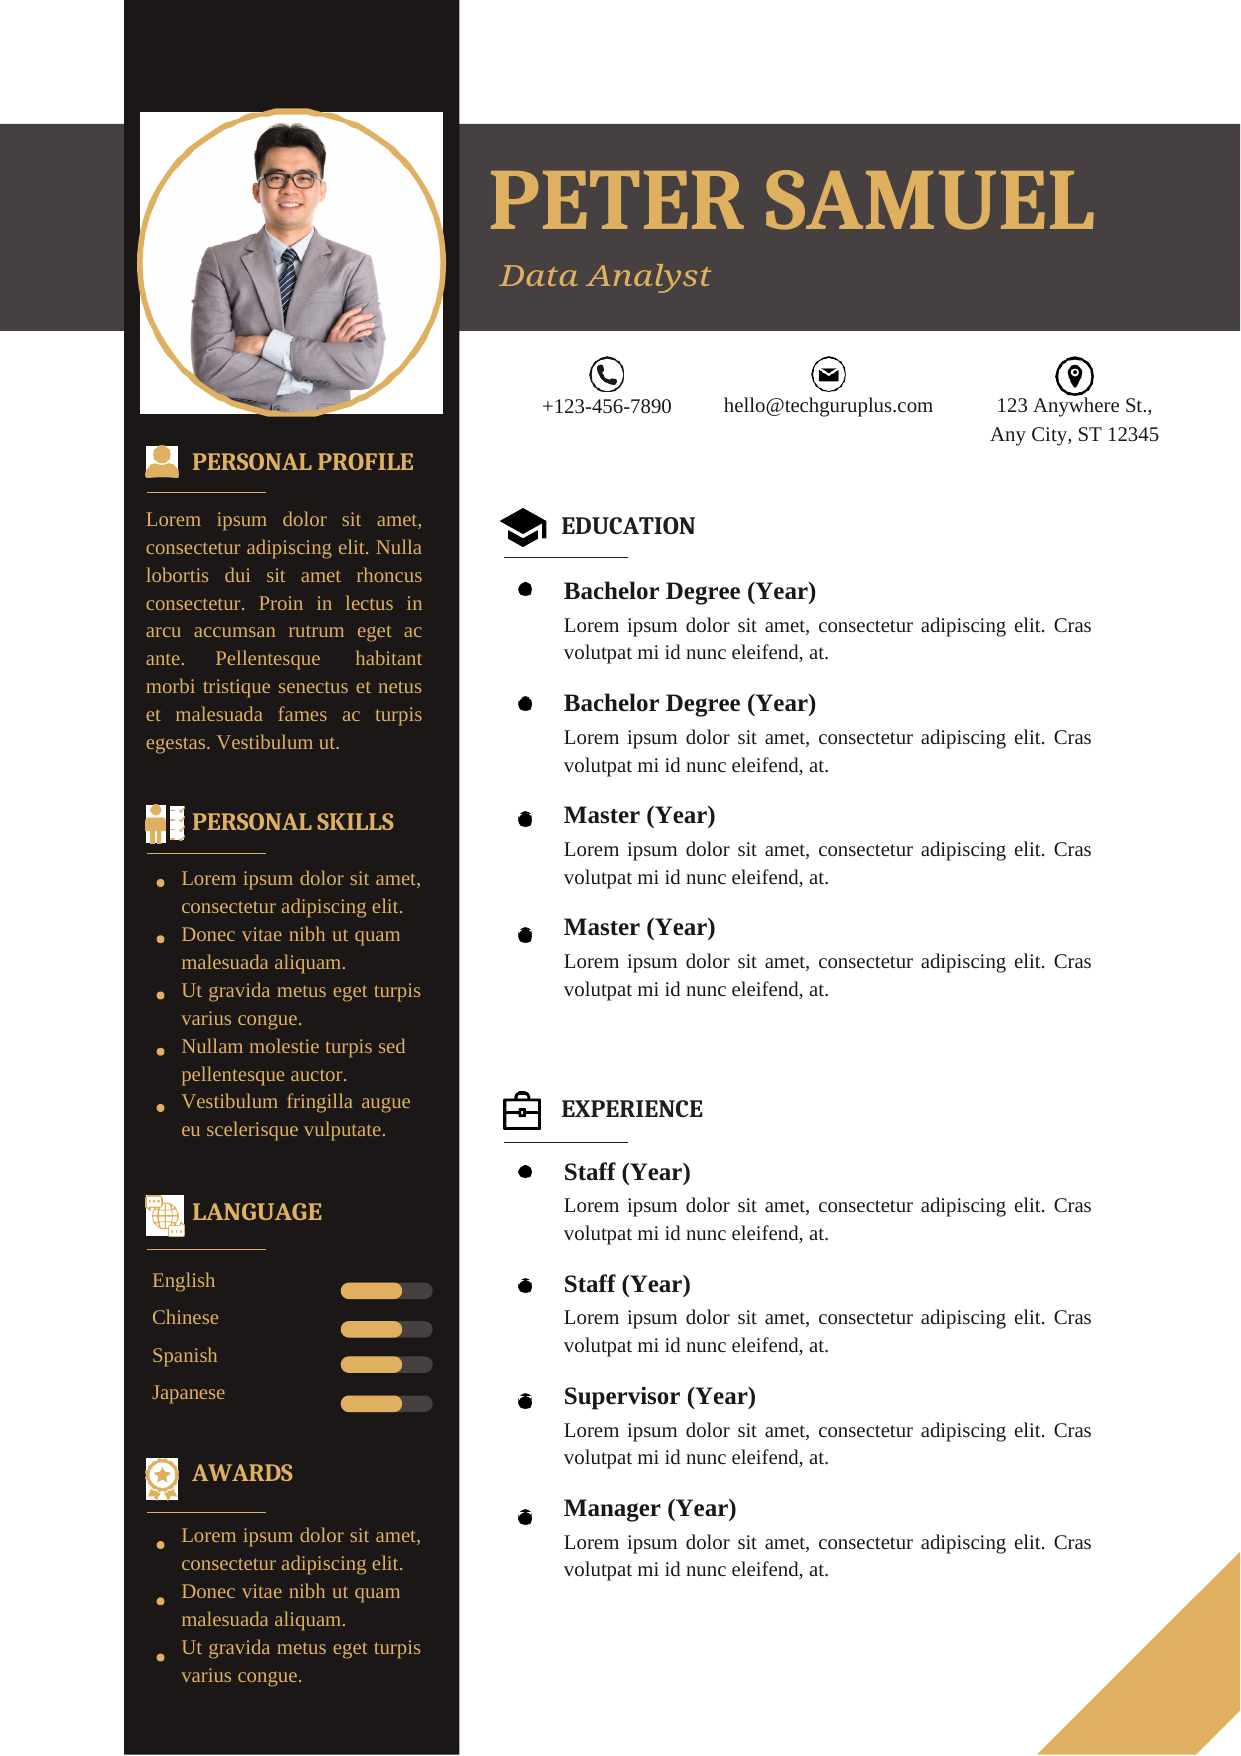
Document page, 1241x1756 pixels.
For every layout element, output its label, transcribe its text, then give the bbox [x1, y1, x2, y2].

text Ut gravida metus eget turpis varius congue. [181, 978, 423, 1030]
subtitle Bachelor Degree (Year) [564, 688, 1169, 717]
text Data Analyst [499, 255, 1169, 295]
picture [503, 1091, 541, 1130]
text Lorem ipsum dolor sit amet, consectetur adipiscing elit. Cras volutpat mi id nunc eleifend, at. [564, 949, 1158, 1001]
text Vestibulum fringilla augue eu scelerisque vulputate. [181, 1089, 426, 1141]
picture [518, 927, 532, 943]
text Lorem ipsum dolor sit amet, consectetur adipiscing elit. Donec vitae nibh ut quam malesuada aliquam. [181, 1523, 423, 1631]
picture [143, 115, 440, 412]
text Nullam molestie turpis sed pellentesque auctor. [181, 1034, 426, 1086]
subtitle Manager (Year) [564, 1493, 1169, 1522]
text +123-456-7890 hello@techguruplus.com 123 Anywhere St., [492, 393, 1152, 418]
text Lorem ipsum dolor sit amet, consectetur adipiscing elit. Cras volutpat mi id nunc eleifend, at. [564, 1529, 1158, 1581]
picture [328, 294, 444, 414]
picture [518, 811, 532, 827]
subtitle PERSONAL PROFILE [192, 448, 426, 476]
subtitle Staff (Year) [564, 1269, 1169, 1298]
picture [170, 806, 185, 841]
text Lorem ipsum dolor sit amet, consectetur adipiscing elit. Cras volutpat mi id nunc eleifend, at. [564, 1417, 1158, 1469]
subtitle Master (Year) [564, 912, 1169, 941]
picture [811, 356, 846, 392]
subtitle EDUCATION [561, 514, 1169, 539]
subtitle Bachelor Degree (Year) [564, 576, 1169, 605]
subtitle PERSONAL SKILLS [192, 808, 426, 837]
picture [518, 582, 532, 596]
text Lorem ipsum dolor sit amet, consectetur adipiscing elit. Cras volutpat mi id nunc eleifend, at. [564, 837, 1158, 889]
text Lorem ipsum dolor sit amet, consectetur adipiscing elit. Cras volutpat mi id nunc eleifend, at. [564, 612, 1158, 664]
picture [321, 111, 444, 231]
picture [589, 356, 624, 392]
text English Chinese Spanish Japanese [152, 1268, 226, 1404]
subtitle Supervisor (Year) [564, 1381, 1169, 1410]
picture [145, 1458, 179, 1501]
subtitle Master (Year) [564, 800, 1169, 829]
picture [518, 1393, 532, 1409]
text Lorem ipsum dolor sit amet, consectetur adipiscing elit. Nulla lobortis dui sit amet rhoncus consectetur. Proin in lectus in arcu accumsan rutrum eget ac ante. Pellentesque habitant morbi tristique senectus et netus et malesuada fames ac turpis egestas. Vestibulum ut. [146, 507, 422, 754]
subtitle Staff (Year) [564, 1157, 1169, 1186]
picture [145, 804, 166, 844]
text Lorem ipsum dolor sit amet, consectetur adipiscing elit. Cras volutpat mi id nunc eleifend, at. [564, 1305, 1158, 1357]
title PETER SAMUEL [489, 151, 1169, 251]
text Ut gravida metus eget turpis varius congue. [181, 1635, 423, 1687]
subtitle AWARDS [192, 1459, 426, 1488]
picture [518, 1509, 532, 1525]
subtitle EXPERIENCE [561, 1095, 1169, 1123]
picture [139, 294, 254, 414]
text Lorem ipsum dolor sit amet, consectetur adipiscing elit. Cras volutpat mi id nunc eleifend, at. [564, 1193, 1158, 1245]
picture [518, 1165, 532, 1178]
picture [518, 1278, 532, 1293]
picture [145, 1195, 185, 1237]
subtitle LANGUAGE [192, 1198, 426, 1226]
text Lorem ipsum dolor sit amet, consectetur adipiscing elit. Cras volutpat mi id nunc eleifend, at. [564, 725, 1158, 777]
text Any City, ST 12345 [492, 421, 1159, 446]
picture [145, 445, 179, 478]
picture [518, 696, 532, 711]
picture [1055, 356, 1094, 393]
text Lorem ipsum dolor sit amet, consectetur adipiscing elit. Donec vitae nibh ut quam malesuada aliquam. [181, 866, 423, 974]
picture [139, 111, 262, 231]
